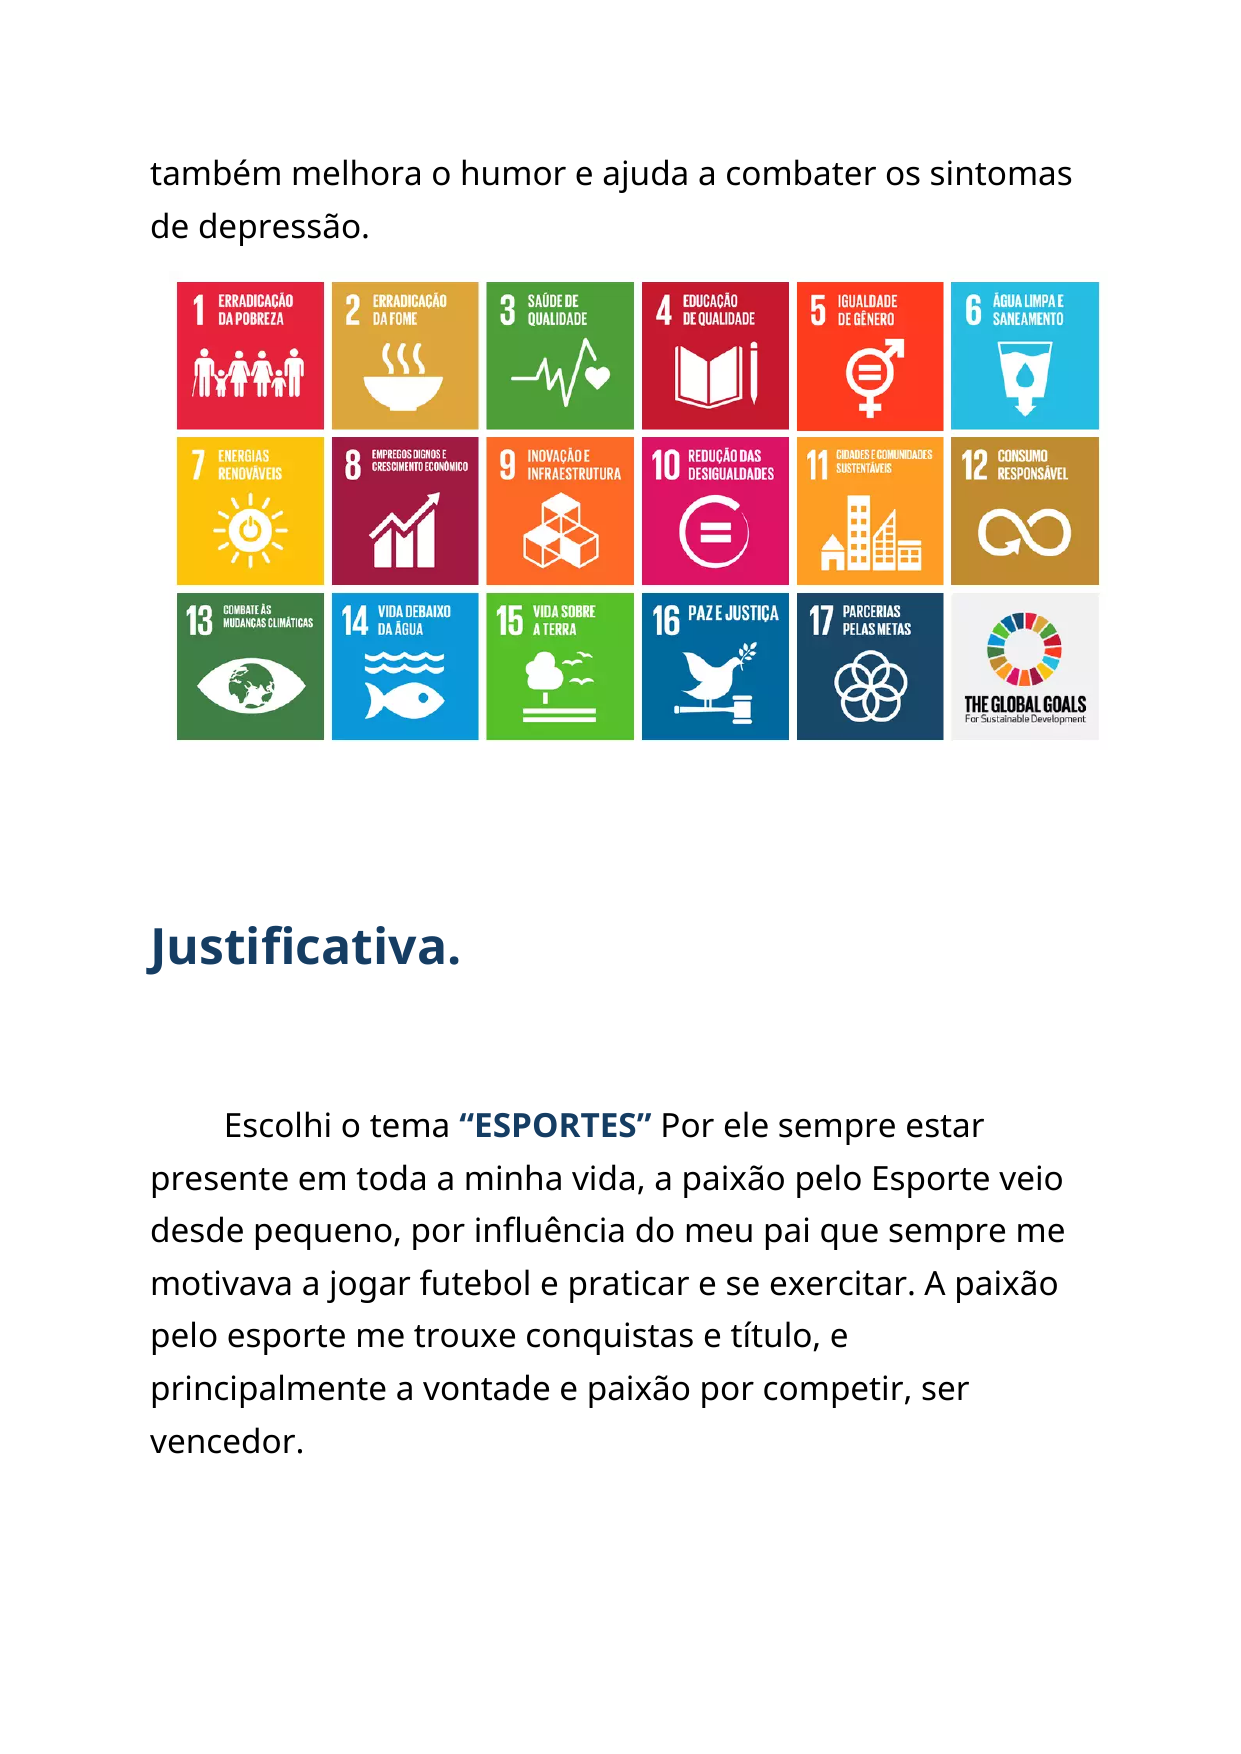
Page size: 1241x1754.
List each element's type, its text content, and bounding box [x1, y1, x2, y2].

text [150, 150, 1090, 248]
text Justificativa. [150, 911, 1090, 979]
text Escolhi o tema “ESPORTES” Por ele sempre estar presente em toda a minha vida, a paixão pelo Esporte veio desde pequeno, por influência do meu pai que sempre me motivava a jogar futebol e praticar e se exercitar. A paixão pelo esporte me trouxe conquistas e título, e principalmente a vontade e paixão por competir, ser vencedor. [150, 1102, 1090, 1463]
